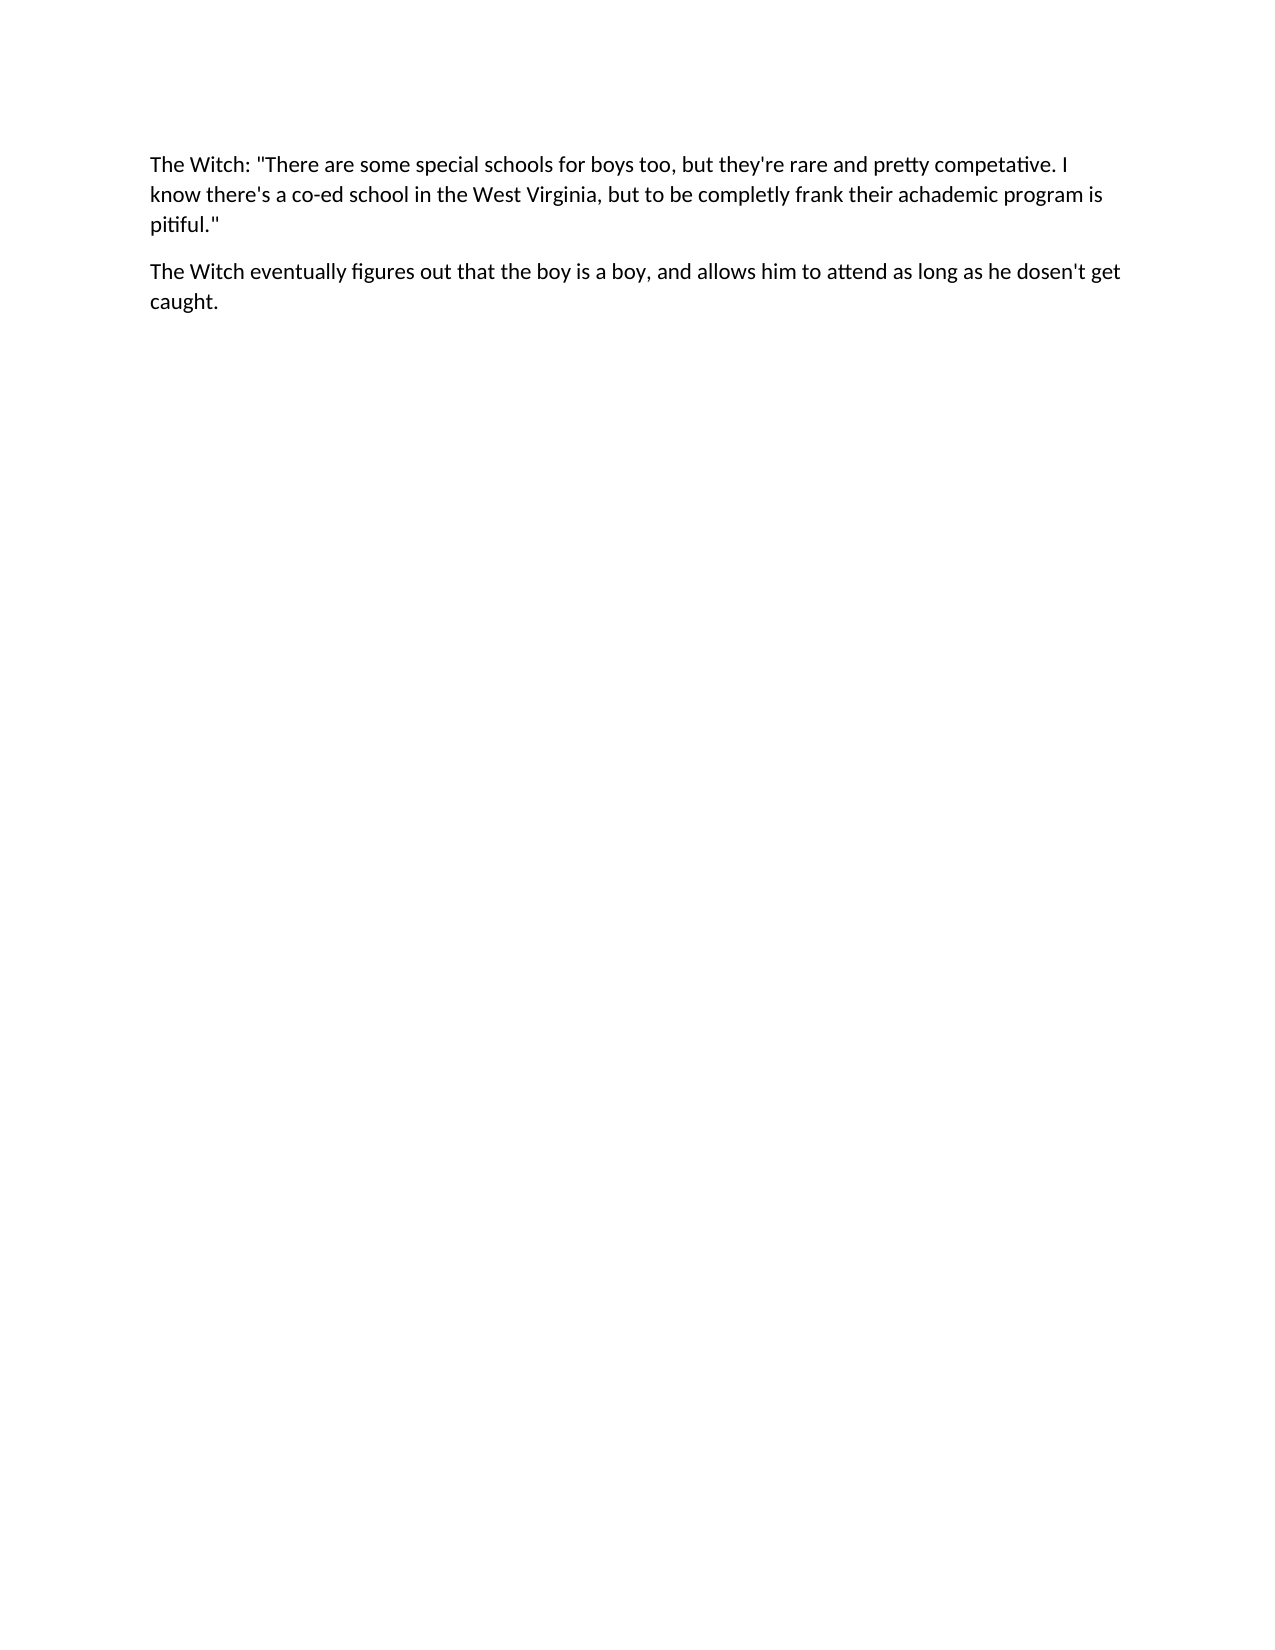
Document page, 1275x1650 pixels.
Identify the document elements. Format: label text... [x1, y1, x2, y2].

text The Witch: "There are some special schools for boys too, but they're rare and pretty competative. I know there's a co-ed school in the West Virginia, but to be completly frank their achademic program is pitiful." [150, 150, 1125, 238]
text The Witch eventually figures out that the boy is a boy, and allows him to attend as long as he dosen't get caught. [150, 257, 1125, 316]
